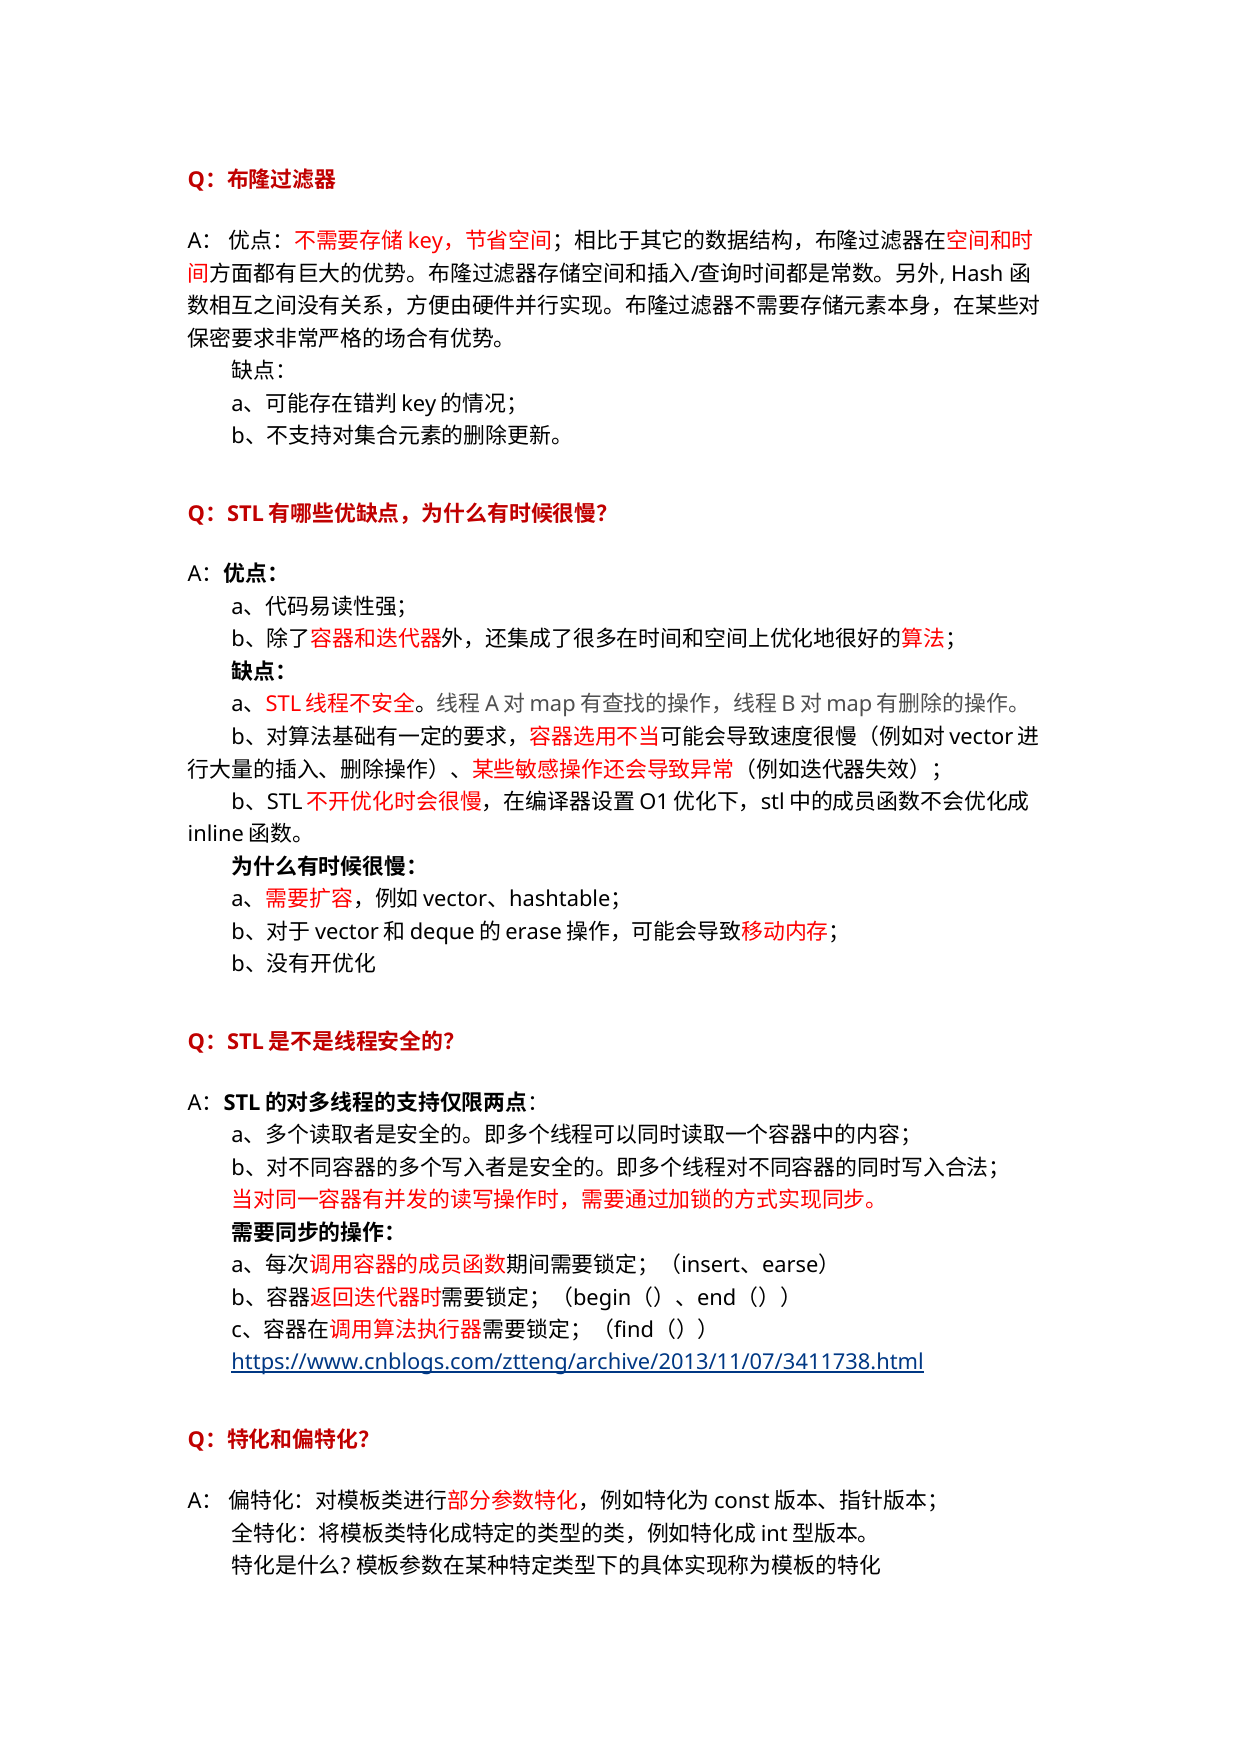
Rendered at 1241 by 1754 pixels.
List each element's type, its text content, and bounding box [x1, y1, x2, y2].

text 全特化：将模板类特化成特定的类型的类，例如特化成int型版本。 [187, 1515, 1053, 1548]
subtitle Q：STL有哪些优缺点，为什么有时候很慢？ [187, 495, 1053, 528]
subtitle Q：STL是不是线程安全的？ [187, 1024, 1053, 1056]
text b、除了容器和迭代器外，还集成了很多在时间和空间上优化地很好的算法； [187, 621, 1053, 654]
text A：STL的对多线程的支持仅限两点： [187, 1084, 1053, 1117]
text a、可能存在错判key的情况； [187, 385, 1053, 418]
text a、STL线程不安全。线程A对map有查找的操作，线程B对map有删除的操作。 [187, 686, 1053, 719]
text 缺点： [187, 353, 1053, 385]
text b、容器返回迭代器时需要锁定；（begin（）、end（）） [187, 1279, 1053, 1312]
text A： 优点：不需要存储key，节省空间；相比于其它的数据结构，布隆过滤器在空间和时间方面都有巨大的优势。布隆过滤器存储空间和插入/查询时间都是常数。另外, Hash 函数相互之间没有关系，方便由硬件并行实现。布隆过滤器不需要存储元素本身，在某些对保密要求非常严格的场合有优势。 [187, 223, 1053, 353]
text 需要同步的操作： [187, 1214, 1053, 1247]
text 特化是什么? 模板参数在某种特定类型下的具体实现称为模板的特化 [187, 1548, 1053, 1580]
text A： 偏特化：对模板类进行部分参数特化，例如特化为const版本、指针版本； [187, 1483, 1053, 1515]
text https://www.cnblogs.com/ztteng/archive/2013/11/07/3411738.html [187, 1344, 1053, 1377]
text A：优点： [187, 556, 1053, 589]
text b、对于vector和deque的erase操作，可能会导致移动内存； [187, 914, 1053, 946]
text a、代码易读性强； [187, 589, 1053, 621]
text b、对算法基础有一定的要求，容器选用不当可能会导致速度很慢（例如对vector进行大量的插入、删除操作）、某些敏感操作还会导致异常（例如迭代器失效）； [187, 719, 1053, 784]
text b、不支持对集合元素的删除更新。 [187, 418, 1053, 450]
text c、容器在调用算法执行器需要锁定；（find（）） [187, 1312, 1053, 1344]
text a、每次调用容器的成员函数期间需要锁定；（insert、earse） [187, 1247, 1053, 1279]
subtitle Q：布隆过滤器 [187, 162, 1053, 194]
text b、对不同容器的多个写入者是安全的。即多个线程对不同容器的同时写入合法； [187, 1149, 1053, 1182]
text a、需要扩容，例如vector、hashtable； [187, 881, 1053, 914]
text b、没有开优化 [187, 946, 1053, 979]
text 当对同一容器有并发的读写操作时，需要通过加锁的方式实现同步。 [187, 1182, 1053, 1214]
text b、STL不开优化时会很慢，在编译器设置O1优化下，stl中的成员函数不会优化成inline函数。 [187, 784, 1053, 849]
text 为什么有时候很慢： [187, 849, 1053, 881]
text a、多个读取者是安全的。即多个线程可以同时读取一个容器中的内容； [187, 1117, 1053, 1149]
text 缺点： [187, 654, 1053, 686]
subtitle Q：特化和偏特化？ [187, 1422, 1053, 1454]
